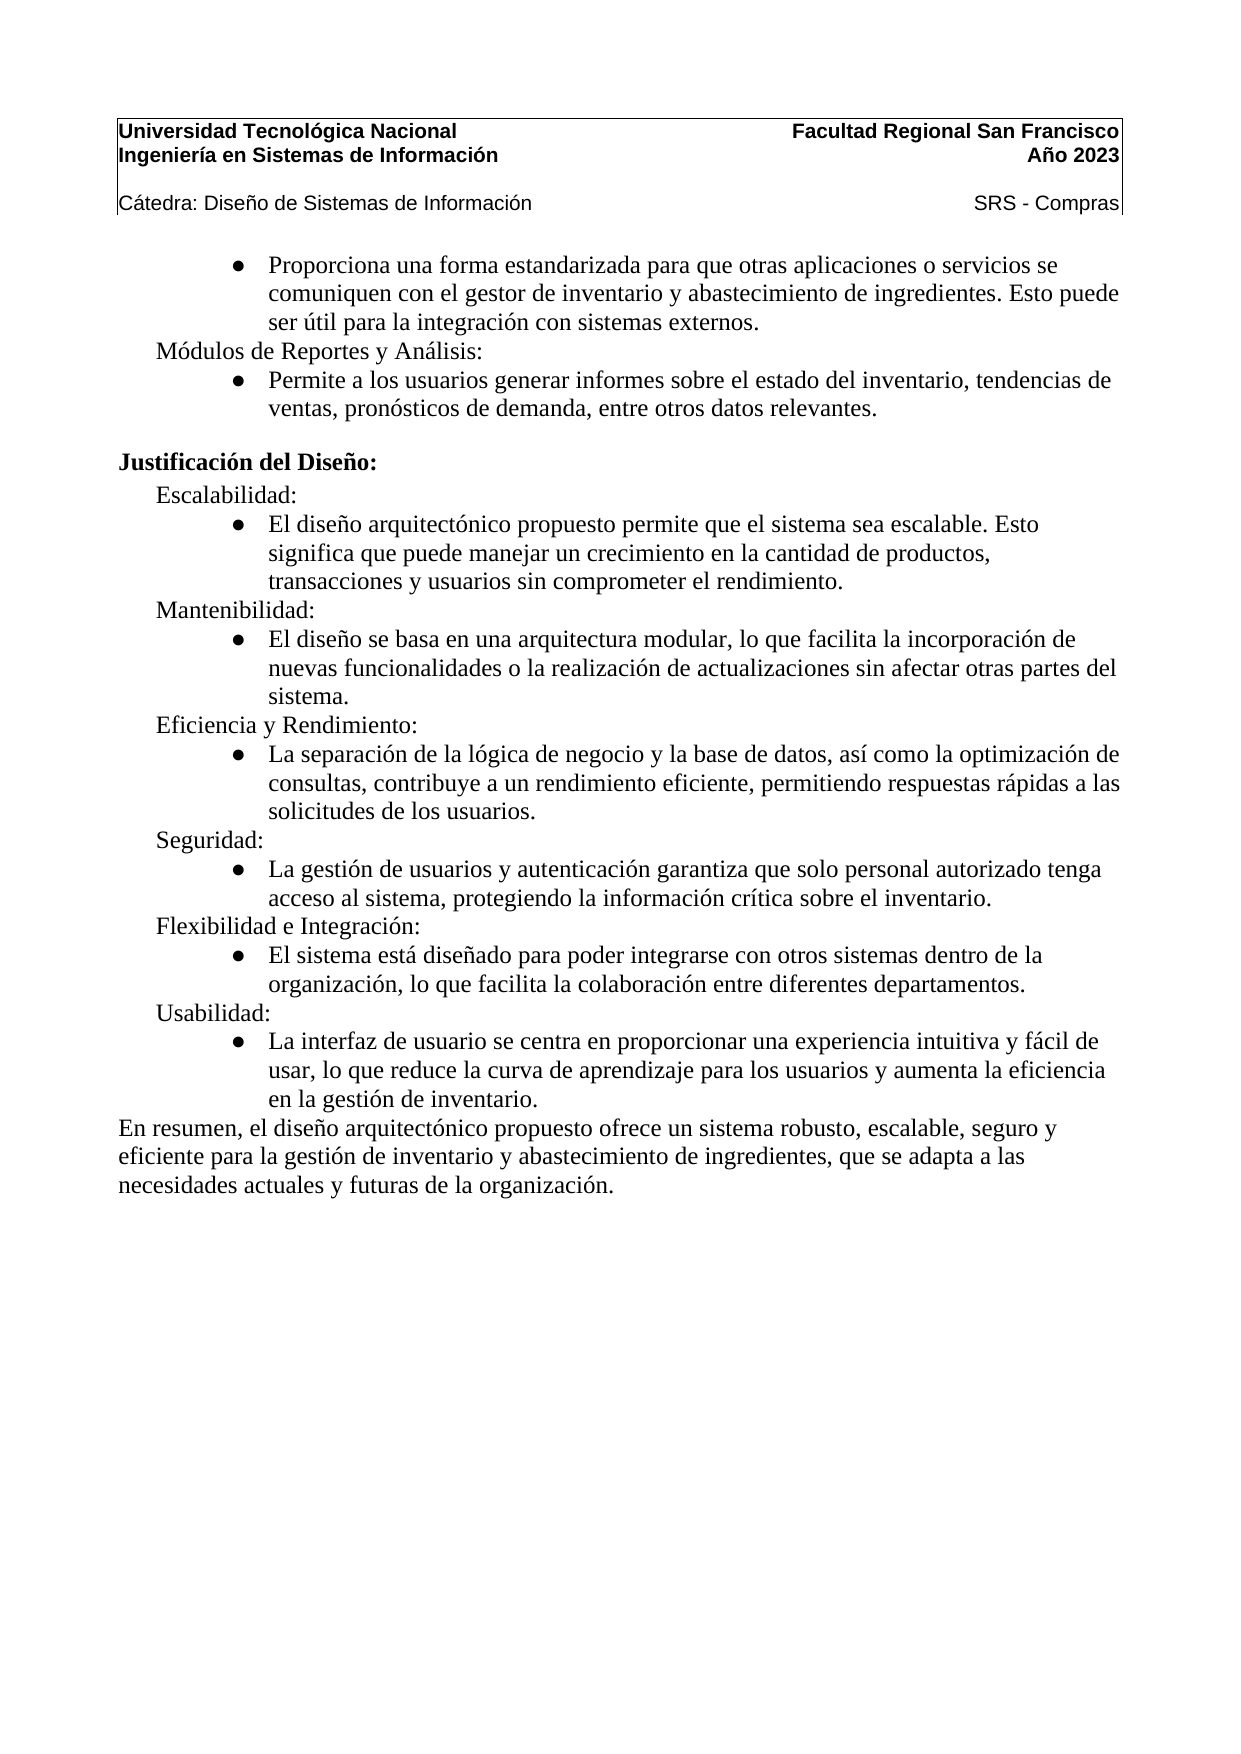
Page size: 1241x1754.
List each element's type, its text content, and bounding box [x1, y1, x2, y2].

list El sistema está diseñado para poder integrarse con otros sistemas dentro de la organización, lo que facilita la colaboración entre diferentes departamentos. [231, 940, 1122, 998]
list Flexibilidad e Integración: [156, 911, 1122, 940]
subtitle Justificación del Diseño: [118, 447, 1122, 476]
list Seguridad: [156, 825, 1122, 854]
list Escalabilidad: [156, 480, 1122, 509]
list La gestión de usuarios y autenticación garantiza que solo personal autorizado tenga acceso al sistema, protegiendo la información crítica sobre el inventario. [231, 854, 1122, 911]
text En resumen, el diseño arquitectónico propuesto ofrece un sistema robusto, escalable, seguro y eficiente para la gestión de inventario y abastecimiento de ingredientes, que se adapta a las necesidades actuales y futuras de la organización. [118, 1113, 1122, 1199]
list El diseño arquitectónico propuesto permite que el sistema sea escalable. Esto significa que puede manejar un crecimiento en la cantidad de productos, transacciones y usuarios sin comprometer el rendimiento. [231, 509, 1122, 595]
list Mantenibilidad: [156, 595, 1122, 624]
list Permite a los usuarios generar informes sobre el estado del inventario, tendencias de ventas, pronósticos de demanda, entre otros datos relevantes. [231, 365, 1122, 422]
list Eficiencia y Rendimiento: [156, 710, 1122, 739]
list La interfaz de usuario se centra en proporcionar una experiencia intuitiva y fácil de usar, lo que reduce la curva de aprendizaje para los usuarios y aumenta la eficiencia en la gestión de inventario. [231, 1026, 1122, 1113]
list Proporciona una forma estandarizada para que otras aplicaciones o servicios se comuniquen con el gestor de inventario y abastecimiento de ingredientes. Esto puede ser útil para la integración con sistemas externos. [231, 250, 1122, 336]
list Módulos de Reportes y Análisis: [156, 336, 1122, 365]
list El diseño se basa en una arquitectura modular, lo que facilita la incorporación de nuevas funcionalidades o la realización de actualizaciones sin afectar otras partes del sistema. [231, 624, 1122, 710]
list Usabilidad: [156, 998, 1122, 1026]
list La separación de la lógica de negocio y la base de datos, así como la optimización de consultas, contribuye a un rendimiento eficiente, permitiendo respuestas rápidas a las solicitudes de los usuarios. [231, 739, 1122, 825]
